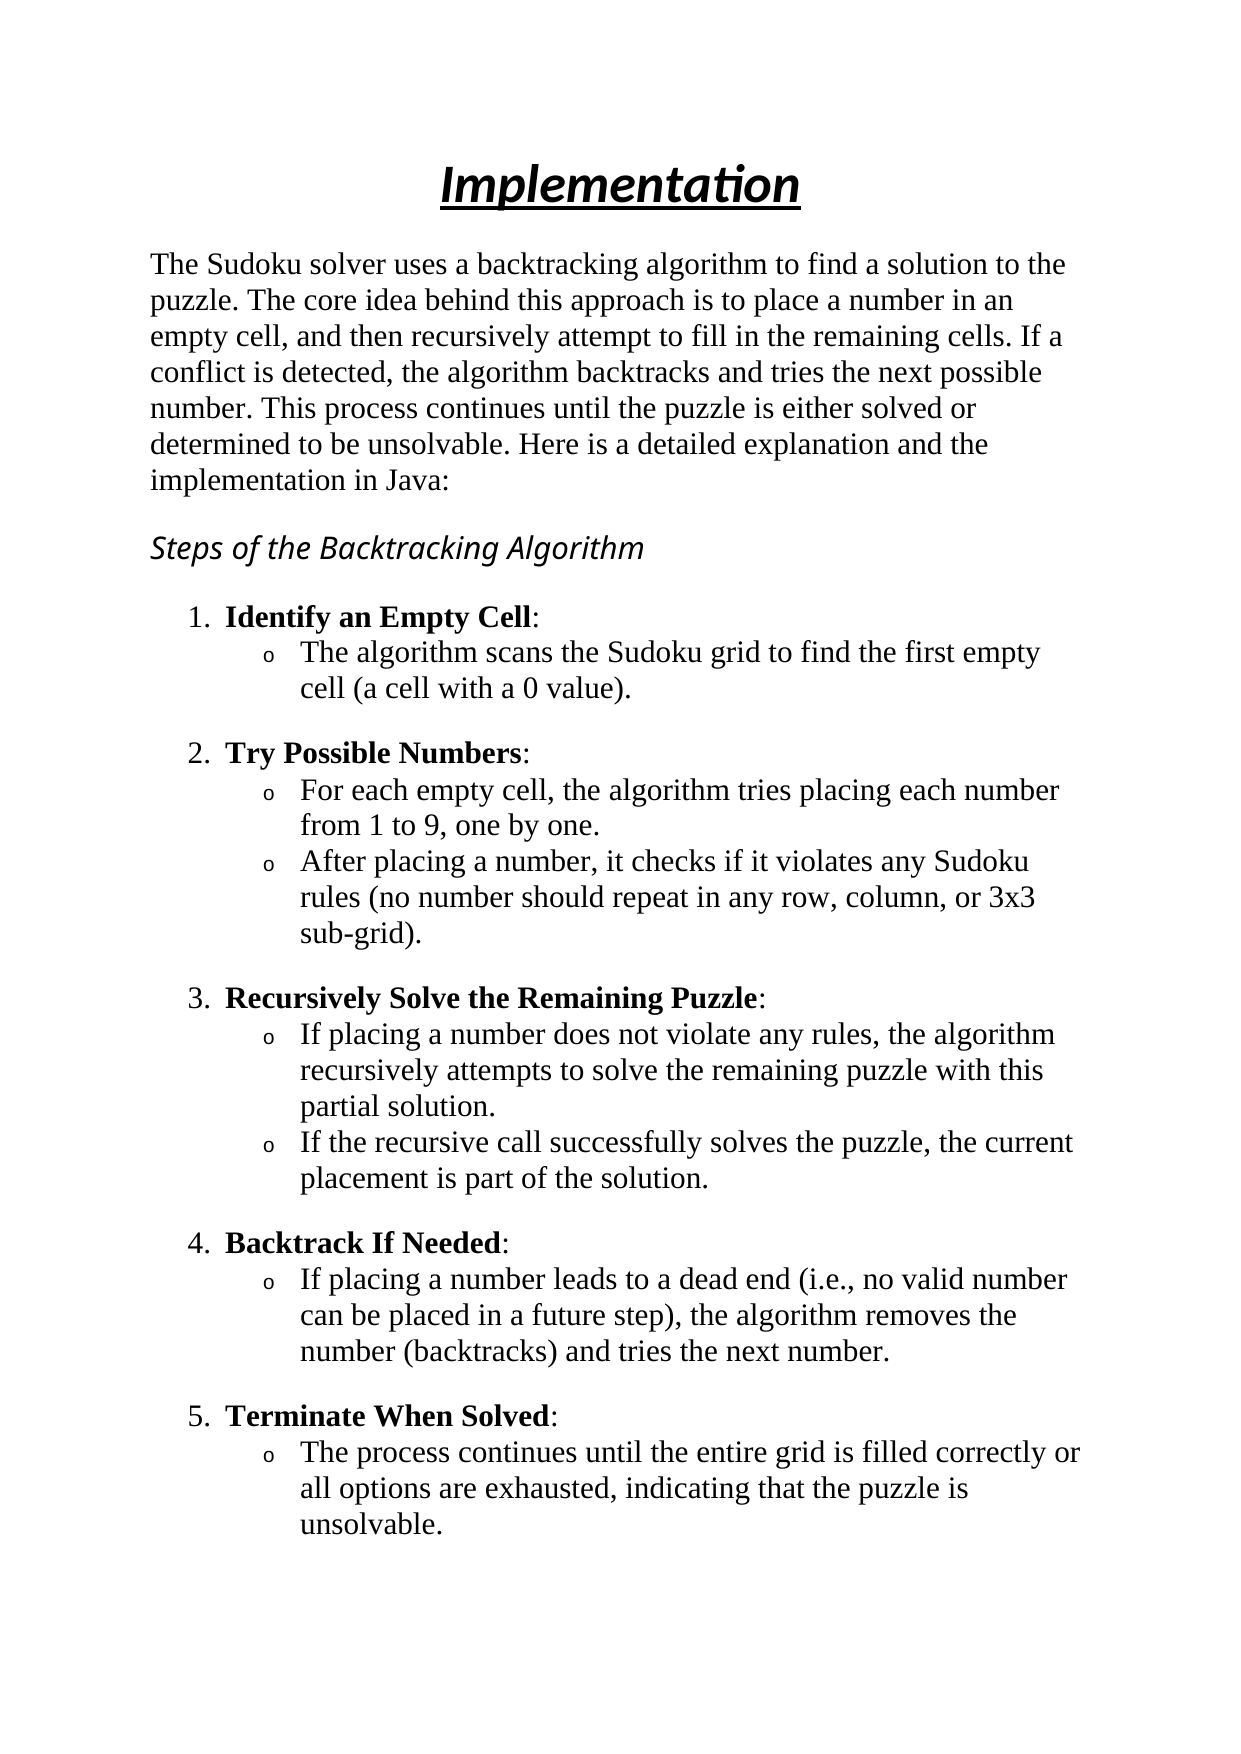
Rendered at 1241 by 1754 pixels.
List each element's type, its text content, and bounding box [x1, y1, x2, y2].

list After placing a number, it checks if it violates any Sudoku rules (no number should repeat in any row, column, or 3x3 sub-grid). [262, 901, 1090, 1009]
list For each empty cell, the algorithm tries placing each number from 1 to 9, one by one. [262, 829, 1090, 901]
list Recursively Solve the Remaining Puzzle: [187, 1038, 1090, 1074]
list If placing a number leads to a dead end (i.e., no valid number can be placed in a future step), the algorithm removes the number (backtracks) and tries the next number. [262, 1377, 1090, 1485]
text The Sudoku solver uses a backtracking algorithm to find a solution to the puzzle. The core idea behind this approach is to place a number in an empty cell, and then recursively attempt to fill in the remaining cells. If a conflict is detected, the algorithm backtracks and tries the next possible number. This process continues until the puzzle is either solved or determined to be unsolvable. Here is a detailed explanation and the implementation in Java: [150, 245, 1090, 497]
list If placing a number does not violate any rules, the algorithm recursively attempts to solve the remaining puzzle with this partial solution. [262, 1103, 1090, 1211]
list Terminate When Solved: [187, 1514, 1090, 1550]
subtitle Steps of the Backtracking Algorithm [150, 526, 1090, 569]
text Implementation [150, 150, 1090, 216]
list Try Possible Numbers: [187, 764, 1090, 800]
list If the recursive call successfully solves the puzzle, the current placement is part of the solution. [262, 1211, 1090, 1283]
list Identify an Empty Cell: [187, 598, 1090, 634]
list Backtrack If Needed: [187, 1312, 1090, 1348]
list The algorithm scans the Sudoku grid to find the first empty cell (a cell with a 0 value). [262, 663, 1090, 735]
